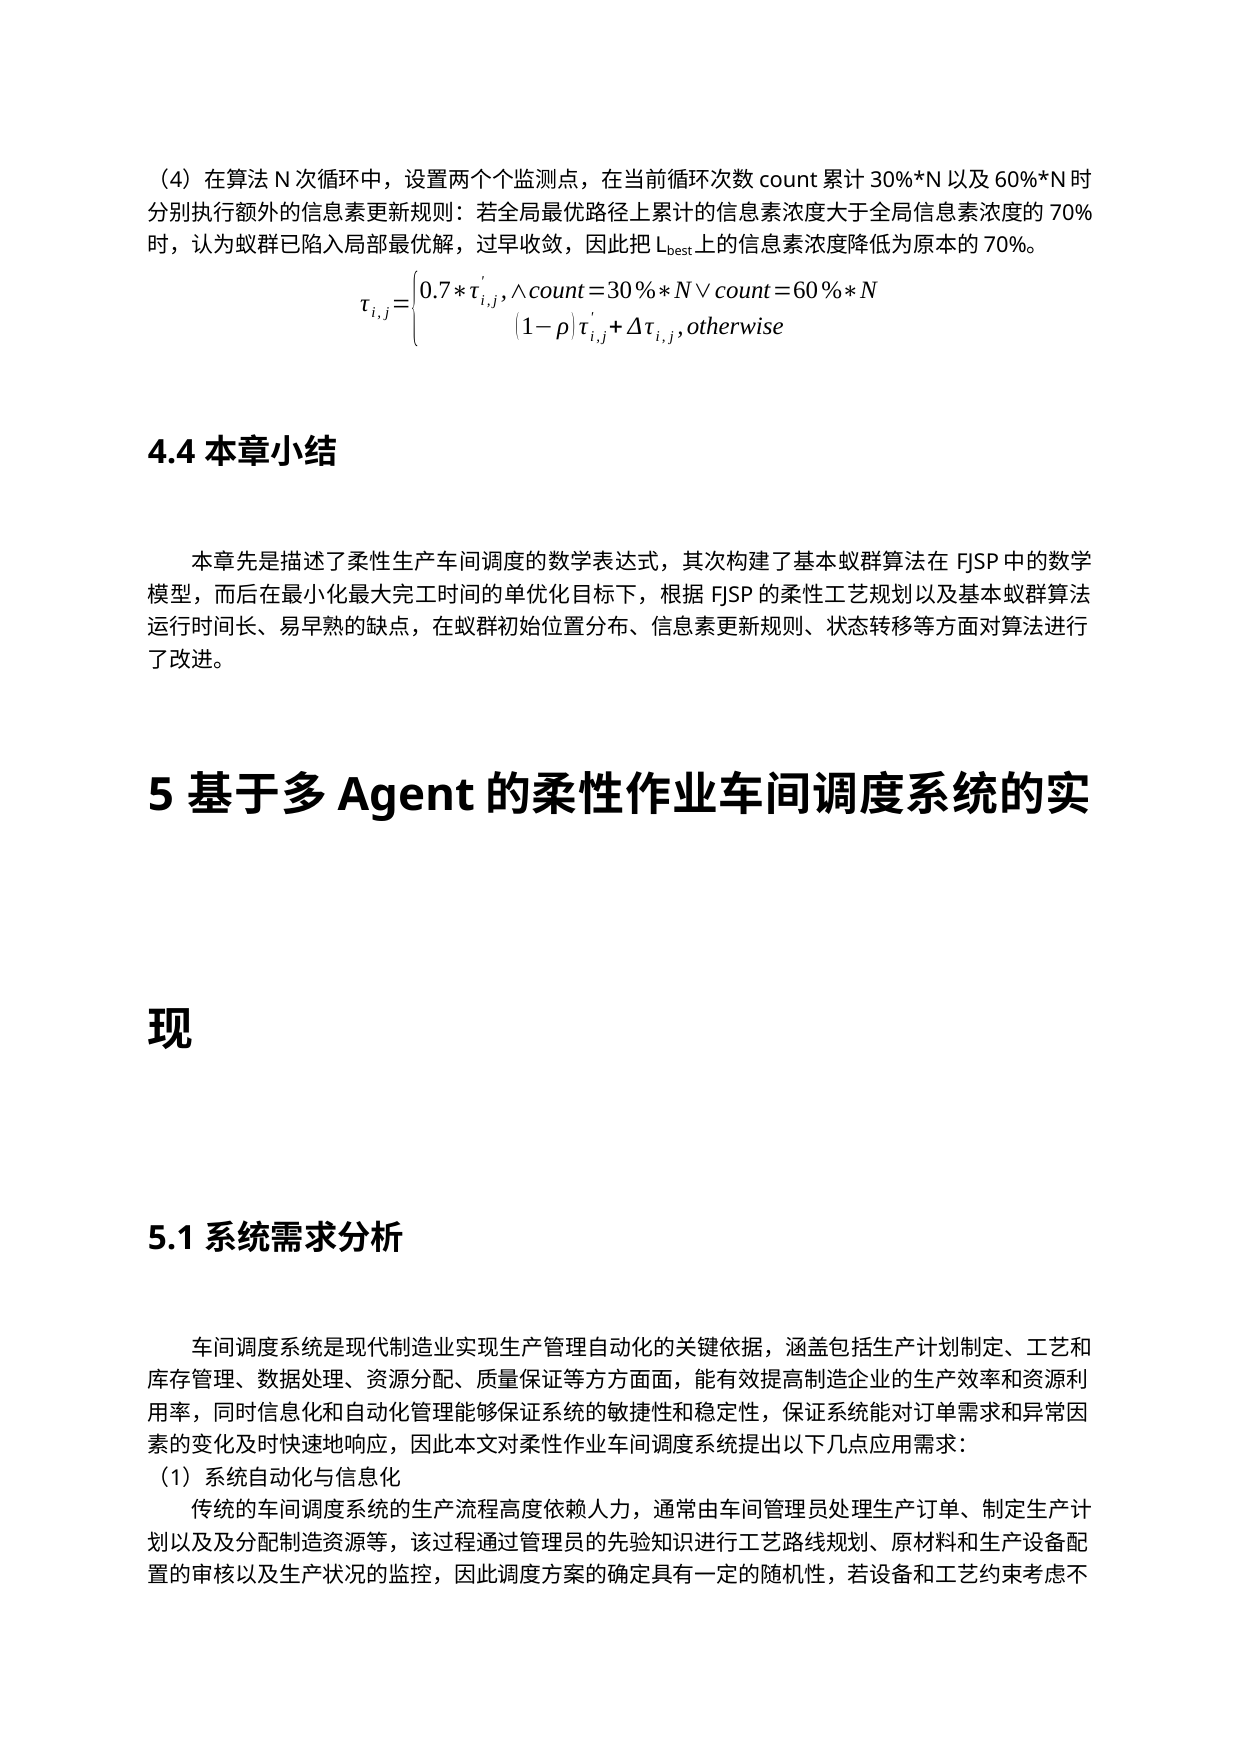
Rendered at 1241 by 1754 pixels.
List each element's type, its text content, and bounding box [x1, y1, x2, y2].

subtitle 5 基于多Agent的柔性作业车间调度系统的实现 [148, 742, 1092, 1074]
text （1）系统自动化与信息化 [148, 1459, 1092, 1492]
text 本章先是描述了柔性生产车间调度的数学表达式，其次构建了基本蚁群算法在FJSP中的数学模型，而后在最小化最大完工时间的单优化目标下，根据FJSP的柔性工艺规划以及基本蚁群算法运行时间长、易早熟的缺点，在蚁群初始位置分布、信息素更新规则、状态转移等方面对算法进行了改进。 [148, 544, 1092, 674]
text （4）在算法N次循环中，设置两个个监测点，在当前循环次数count累计30%*N以及60%*N时分别执行额外的信息素更新规则：若全局最优路径上累计的信息素浓度大于全局信息素浓度的70%时，认为蚁群已陷入局部最优解，过早收敛，因此把Lbest上的信息素浓度降低为原本的70%。 [148, 162, 1092, 259]
subtitle 5.1 系统需求分析 [148, 1202, 1092, 1267]
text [148, 1492, 1092, 1589]
text 车间调度系统是现代制造业实现生产管理自动化的关键依据，涵盖包括生产计划制定、工艺和库存管理、数据处理、资源分配、质量保证等方方面面，能有效提高制造企业的生产效率和资源利用率，同时信息化和自动化管理能够保证系统的敏捷性和稳定性，保证系统能对订单需求和异常因素的变化及时快速地响应，因此本文对柔性作业车间调度系统提出以下几点应用需求： [148, 1329, 1092, 1459]
subtitle 4.4 本章小结 [148, 417, 1092, 482]
